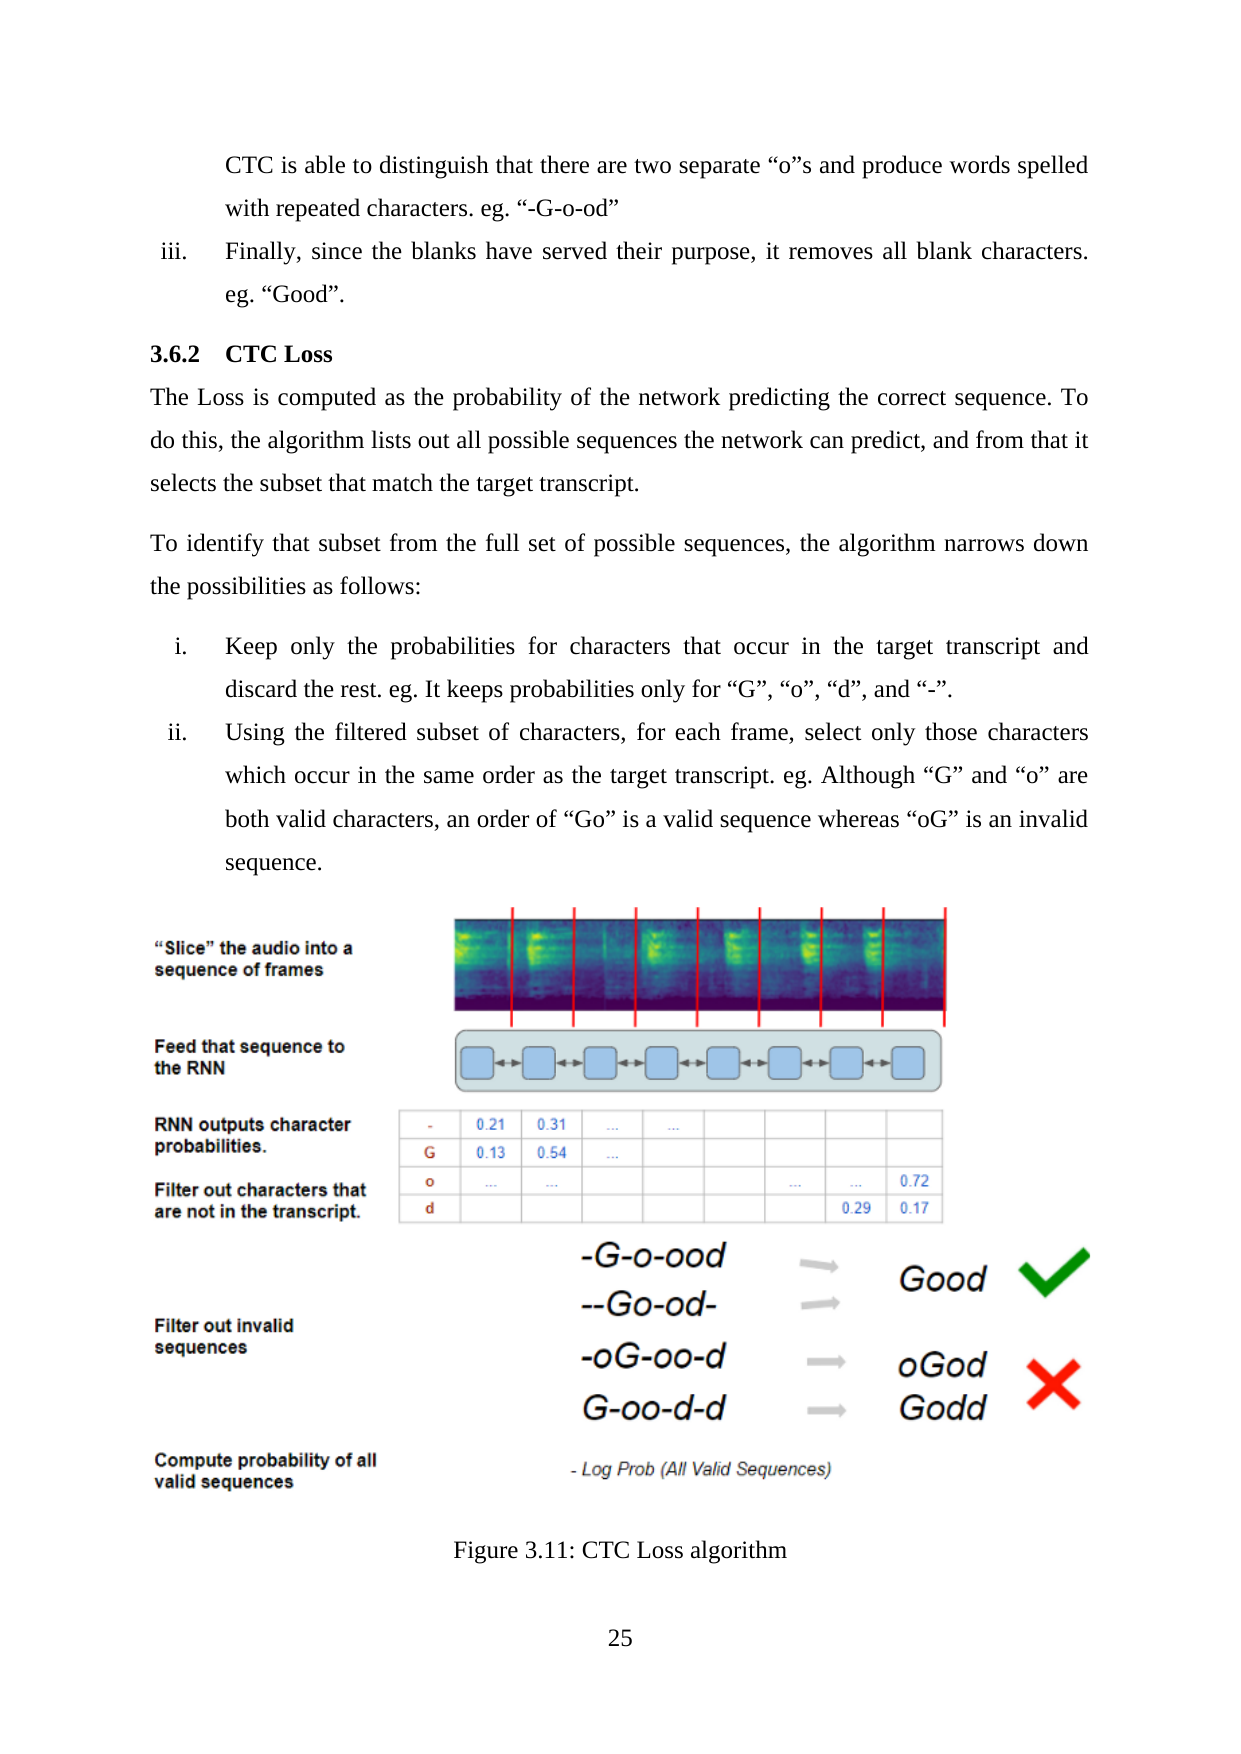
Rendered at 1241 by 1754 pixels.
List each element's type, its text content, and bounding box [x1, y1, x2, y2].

list Using the filtered subset of characters, for each frame, select only those characters which occur in the same order as the target transcript. eg. Although “G” and “o” are both valid characters, an order of “Go” is a valid sequence whereas “oG” is an invalid sequence. [187, 717, 1090, 876]
text Figure 3.11: CTC Loss algorithm [150, 1535, 1090, 1564]
picture [150, 906, 1091, 1505]
list Finally, since the blanks have served their purpose, it removes all blank characters. eg. “Good”. [187, 236, 1090, 308]
subtitle CTC Loss [150, 339, 1090, 368]
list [187, 150, 1090, 222]
text The Loss is computed as the probability of the network predicting the correct sequence. To do this, the algorithm lists out all possible sequences the network can predict, and from that it selects the subset that match the target transcript. [150, 382, 1090, 497]
list Keep only the probabilities for characters that occur in the target transcript and discard the rest. eg. It keeps probabilities only for “G”, “o”, “d”, and “-”. [187, 631, 1090, 703]
text To identify that subset from the full set of possible sequences, the algorithm narrows down the possibilities as follows: [150, 528, 1090, 600]
